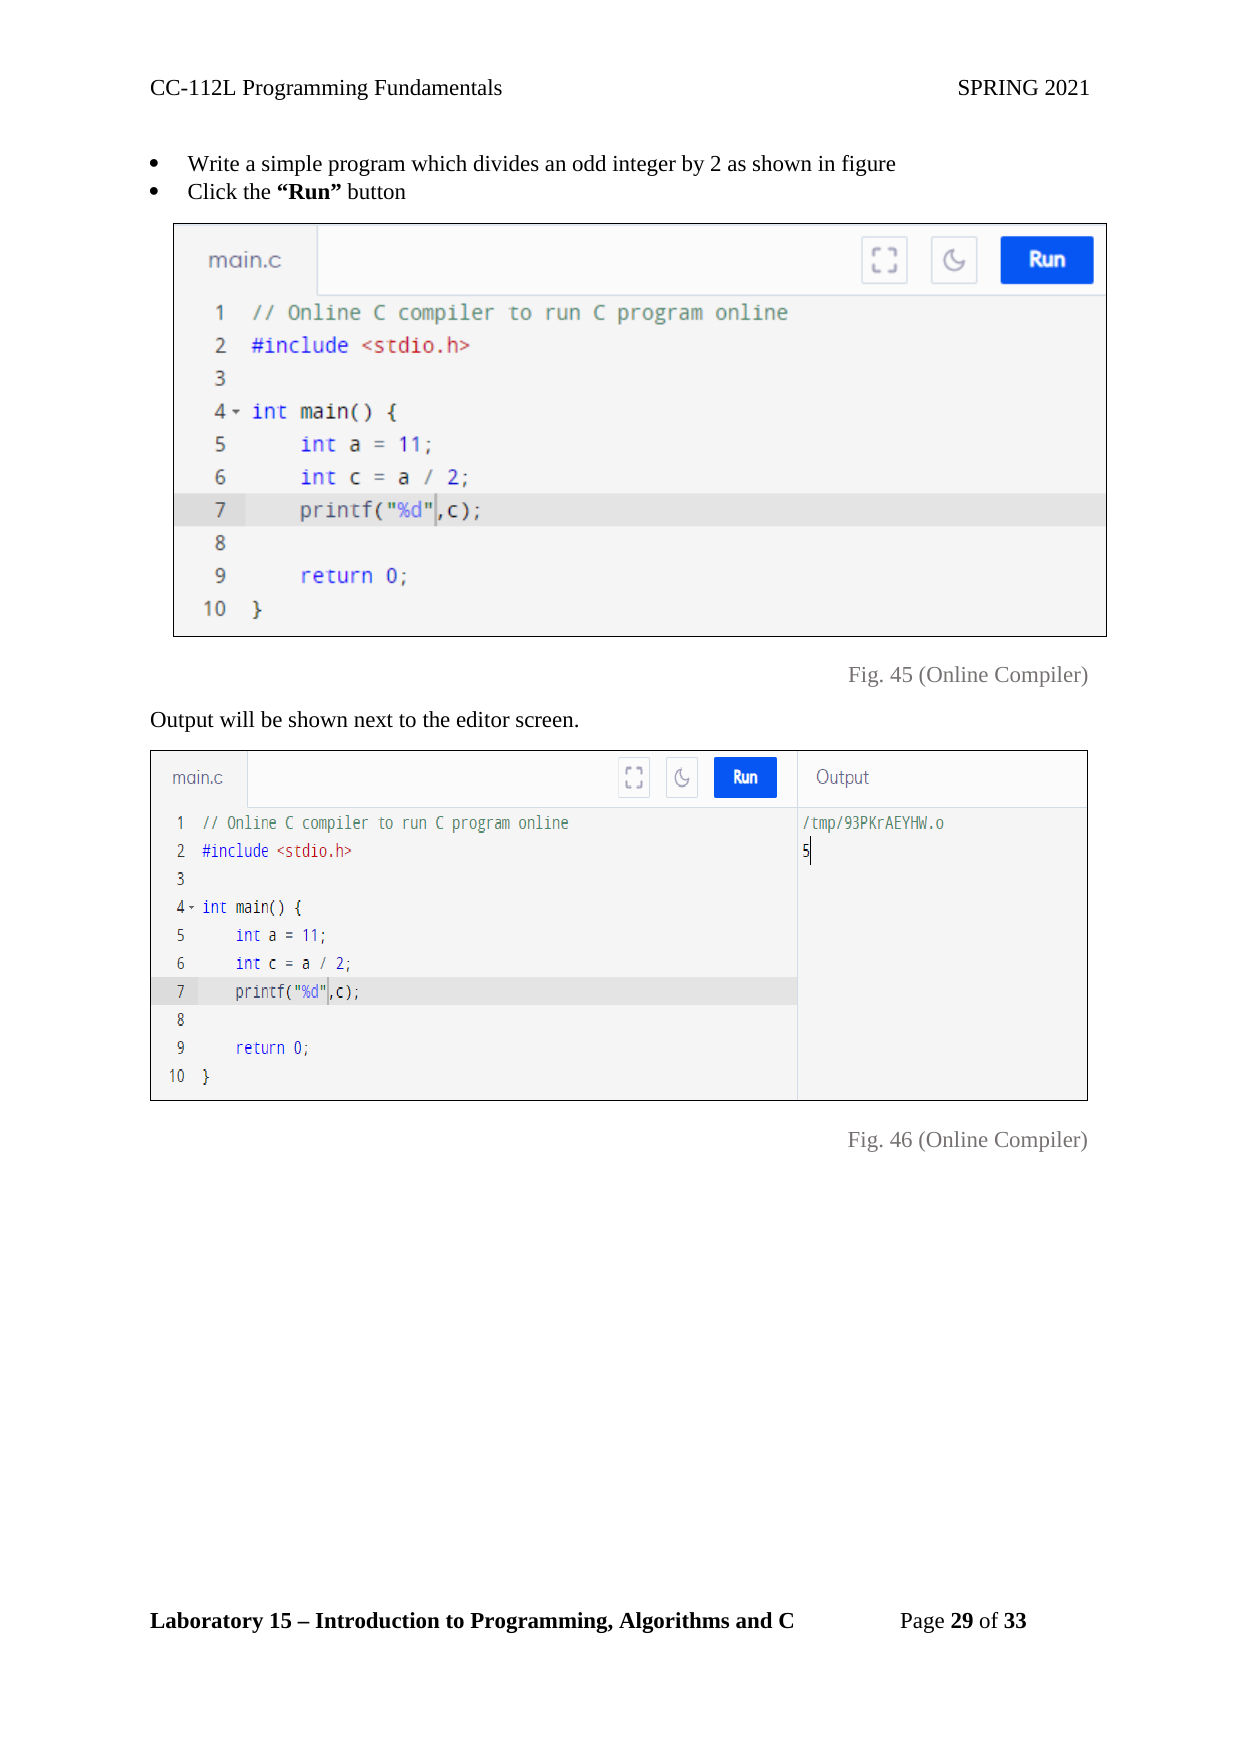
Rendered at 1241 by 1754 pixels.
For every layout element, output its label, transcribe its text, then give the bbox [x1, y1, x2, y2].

list Write a simple program which divides an odd integer by 2 as shown in figure [150, 150, 1090, 176]
text Fig. 45 (Online Compiler) [150, 661, 1090, 687]
picture [151, 751, 1087, 1100]
text Output will be shown next to the editor screen. [150, 706, 1090, 732]
text Fig. 46 (Online Compiler) [150, 1126, 1090, 1152]
list Click the “Run” button [150, 178, 1090, 205]
picture [174, 224, 1106, 636]
